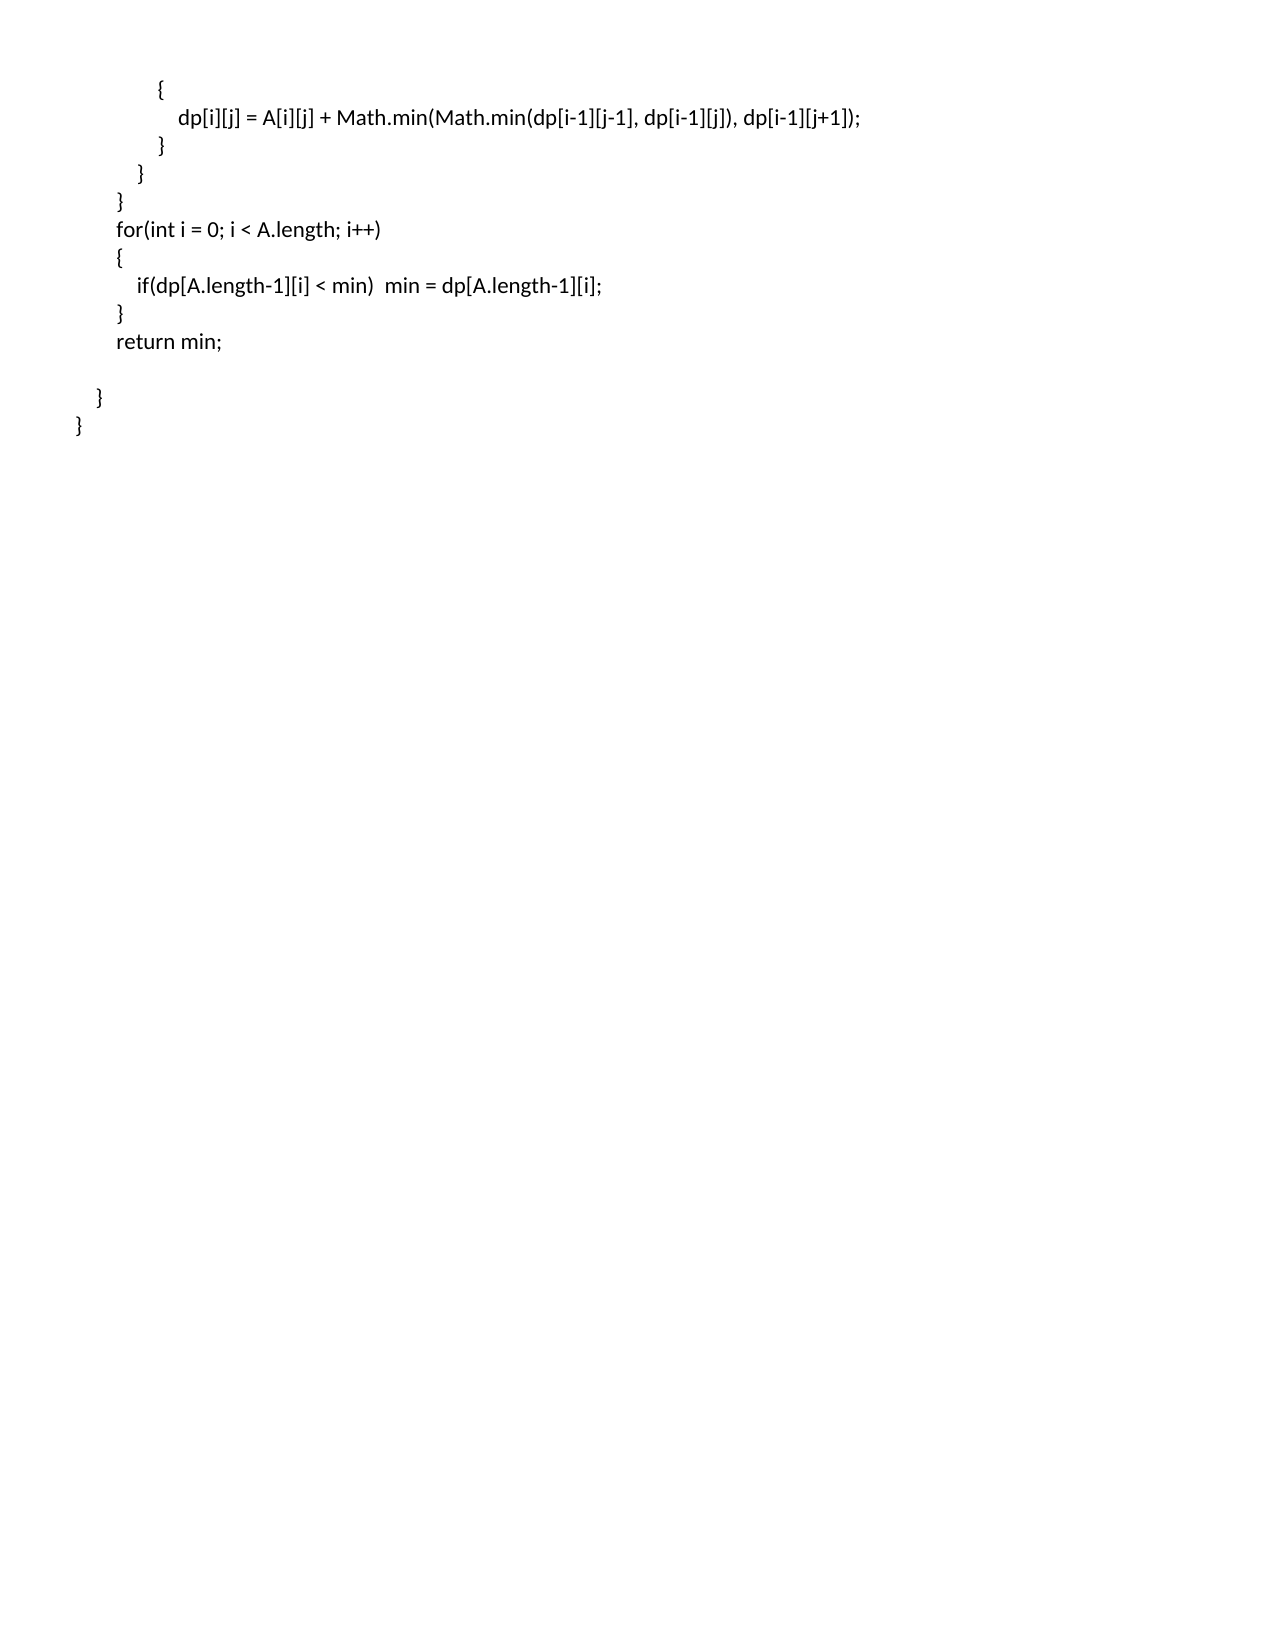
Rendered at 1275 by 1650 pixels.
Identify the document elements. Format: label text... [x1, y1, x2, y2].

text } [75, 187, 1200, 215]
text return min; [75, 327, 1200, 355]
text { [75, 243, 1200, 271]
text { [75, 75, 1200, 103]
text for(int i = 0; i < A.length; i++) [75, 215, 1200, 243]
text } [75, 383, 1200, 411]
text } [75, 159, 1200, 187]
text dp[i][j] = A[i][j] + Math.min(Math.min(dp[i-1][j-1], dp[i-1][j]), dp[i-1][j+1]); [75, 103, 1200, 131]
text } [75, 411, 1200, 439]
text } [75, 131, 1200, 159]
text if(dp[A.length-1][i] < min) min = dp[A.length-1][i]; [75, 271, 1200, 299]
text } [75, 299, 1200, 327]
